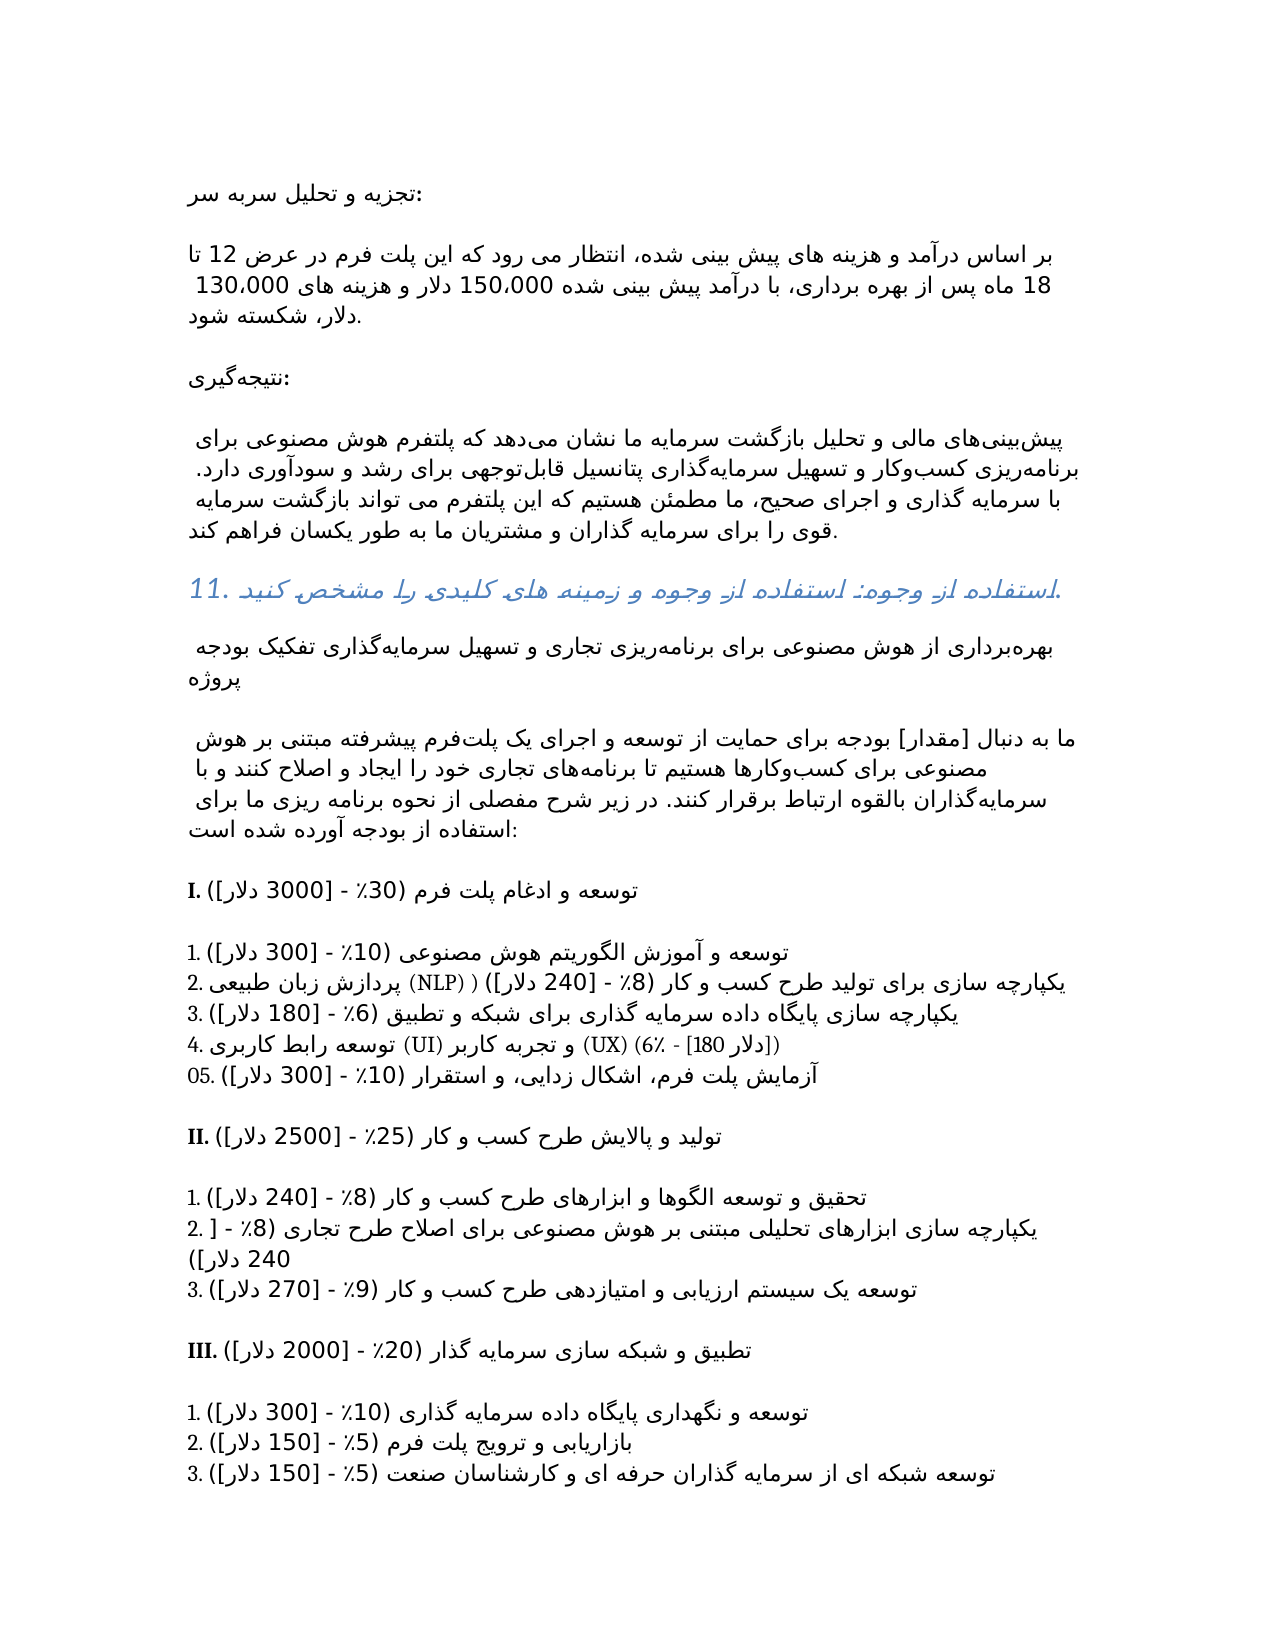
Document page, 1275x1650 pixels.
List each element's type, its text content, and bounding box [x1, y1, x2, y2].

subtitle 11. استفاده از وجوه: استفاده از وجوه و زمینه های کلیدی را مشخص کنید. [187, 569, 1087, 607]
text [187, 150, 1087, 544]
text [187, 633, 1087, 1487]
